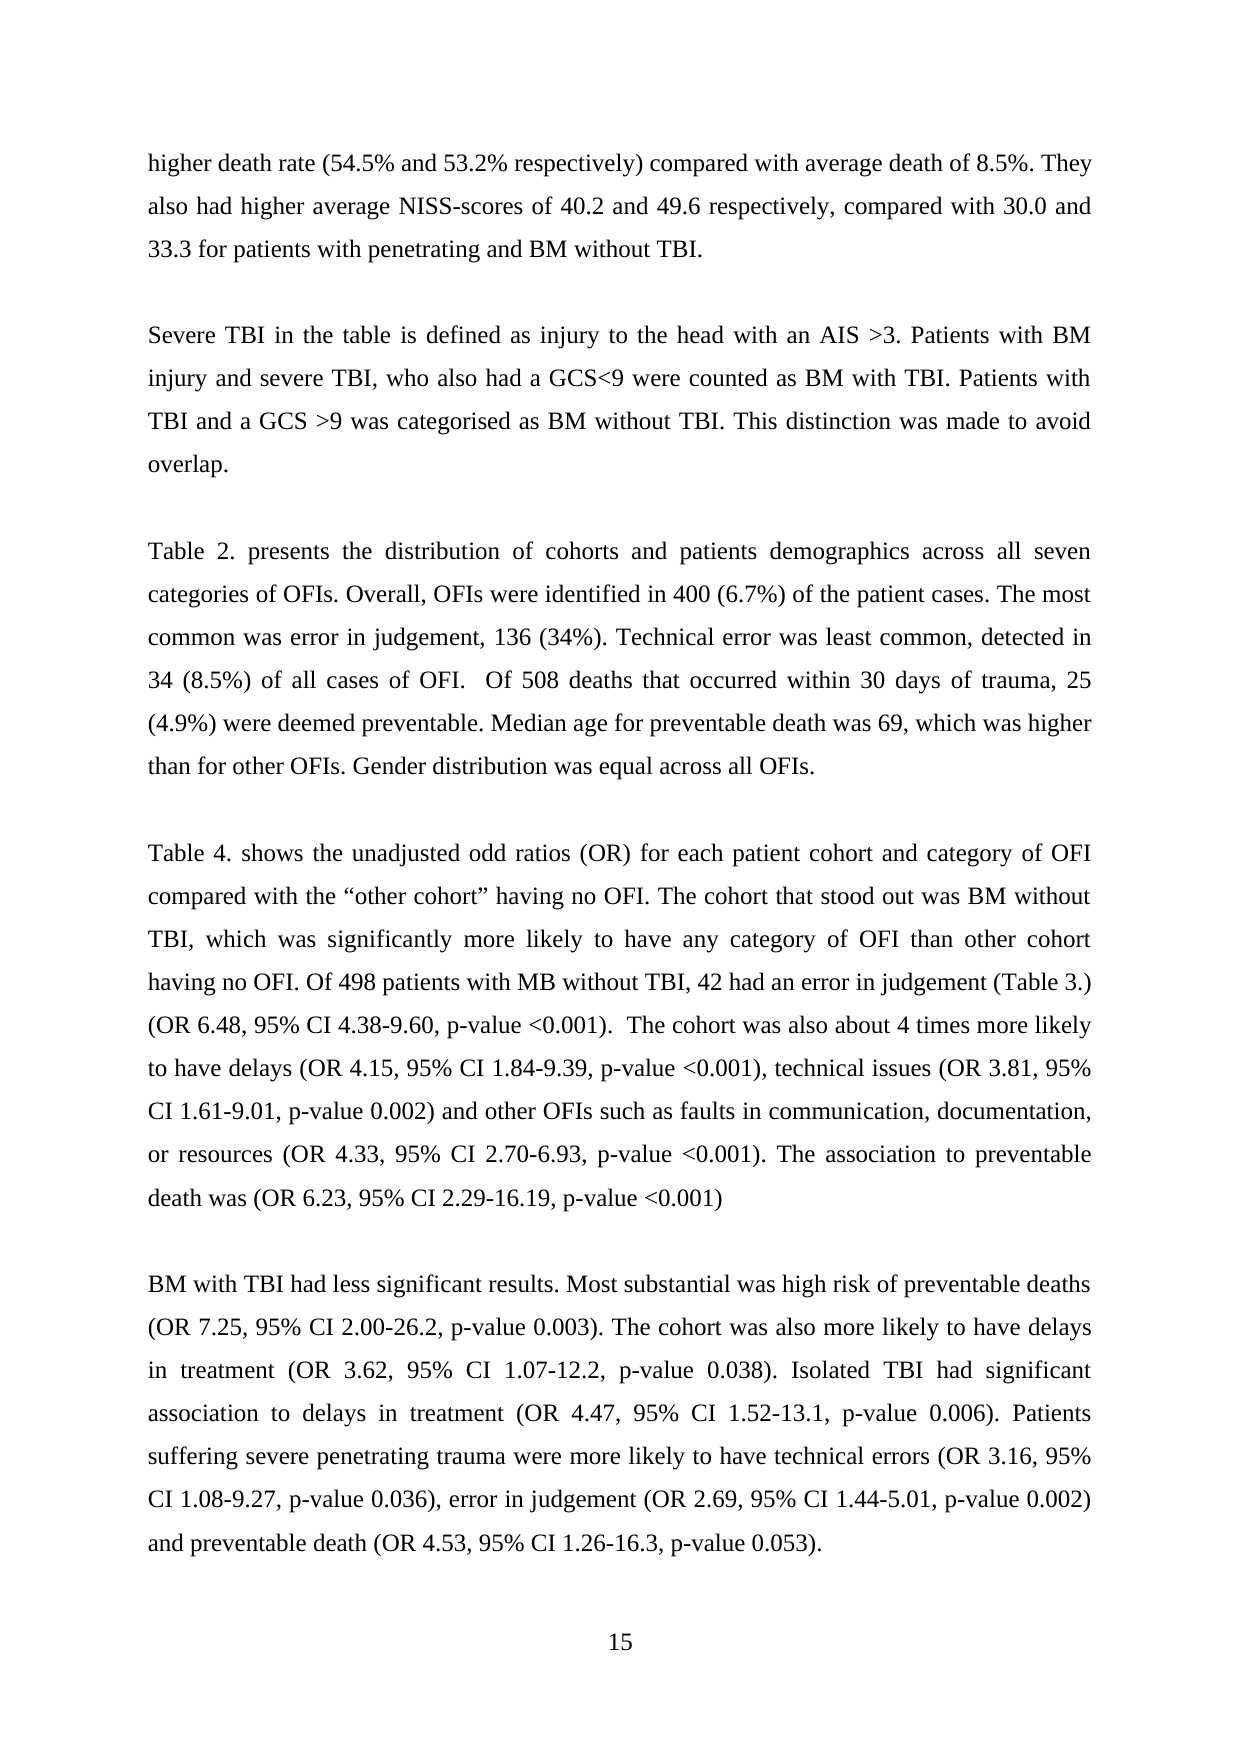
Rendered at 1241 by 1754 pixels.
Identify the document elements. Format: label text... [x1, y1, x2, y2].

text Severe TBI in the table is defined as injury to the head with an AIS >3. Patients with BM injury and severe TBI, who also had a GCS<9 were counted as BM with TBI. Patients with TBI and a GCS >9 was categorised as BM without TBI. This distinction was made to avoid overlap. [148, 320, 1092, 478]
text BM with TBI had less significant results. Most substantial was high risk of preventable deaths (OR 7.25, 95% CI 2.00-26.2, p-value 0.003). The cohort was also more likely to have delays in treatment (OR 3.62, 95% CI 1.07-12.2, p-value 0.038). Isolated TBI had significant association to delays in treatment (OR 4.47, 95% CI 1.52-13.1, p-value 0.006). Patients suffering severe penetrating trauma were more likely to have technical errors (OR 3.16, 95% CI 1.08-9.27, p-value 0.036), error in judgement (OR 2.69, 95% CI 1.44-5.01, p-value 0.002) and preventable death (OR 4.53, 95% CI 1.26-16.3, p-value 0.053). [148, 1269, 1092, 1556]
text Table 4. shows the unadjusted odd ratios (OR) for each patient cohort and category of OFI compared with the “other cohort” having no OFI. The cohort that stood out was BM without TBI, which was significantly more likely to have any category of OFI than other cohort having no OFI. Of 498 patients with MB without TBI, 42 had an error in judgement (Table 3.) (OR 6.48, 95% CI 4.38-9.60, p-value <0.001). The cohort was also about 4 times more likely to have delays (OR 4.15, 95% CI 1.84-9.39, p-value <0.001), technical issues (OR 3.81, 95% CI 1.61-9.01, p-value 0.002) and other OFIs such as faults in communication, documentation, or resources (OR 4.33, 95% CI 2.70-6.93, p-value <0.001). The association to preventable death was (OR 6.23, 95% CI 2.29-16.19, p-value <0.001) [148, 838, 1092, 1211]
text Table 2. presents the distribution of cohorts and patients demographics across all seven categories of OFIs. Overall, OFIs were identified in 400 (6.7%) of the patient cases. The most common was error in judgement, 136 (34%). Technical error was least common, detected in 34 (8.5%) of all cases of OFI. Of 508 deaths that occurred within 30 days of trauma, 25 (4.9%) were deemed preventable. Median age for preventable death was 69, which was higher than for other OFIs. Gender distribution was equal across all OFIs. [148, 536, 1092, 780]
